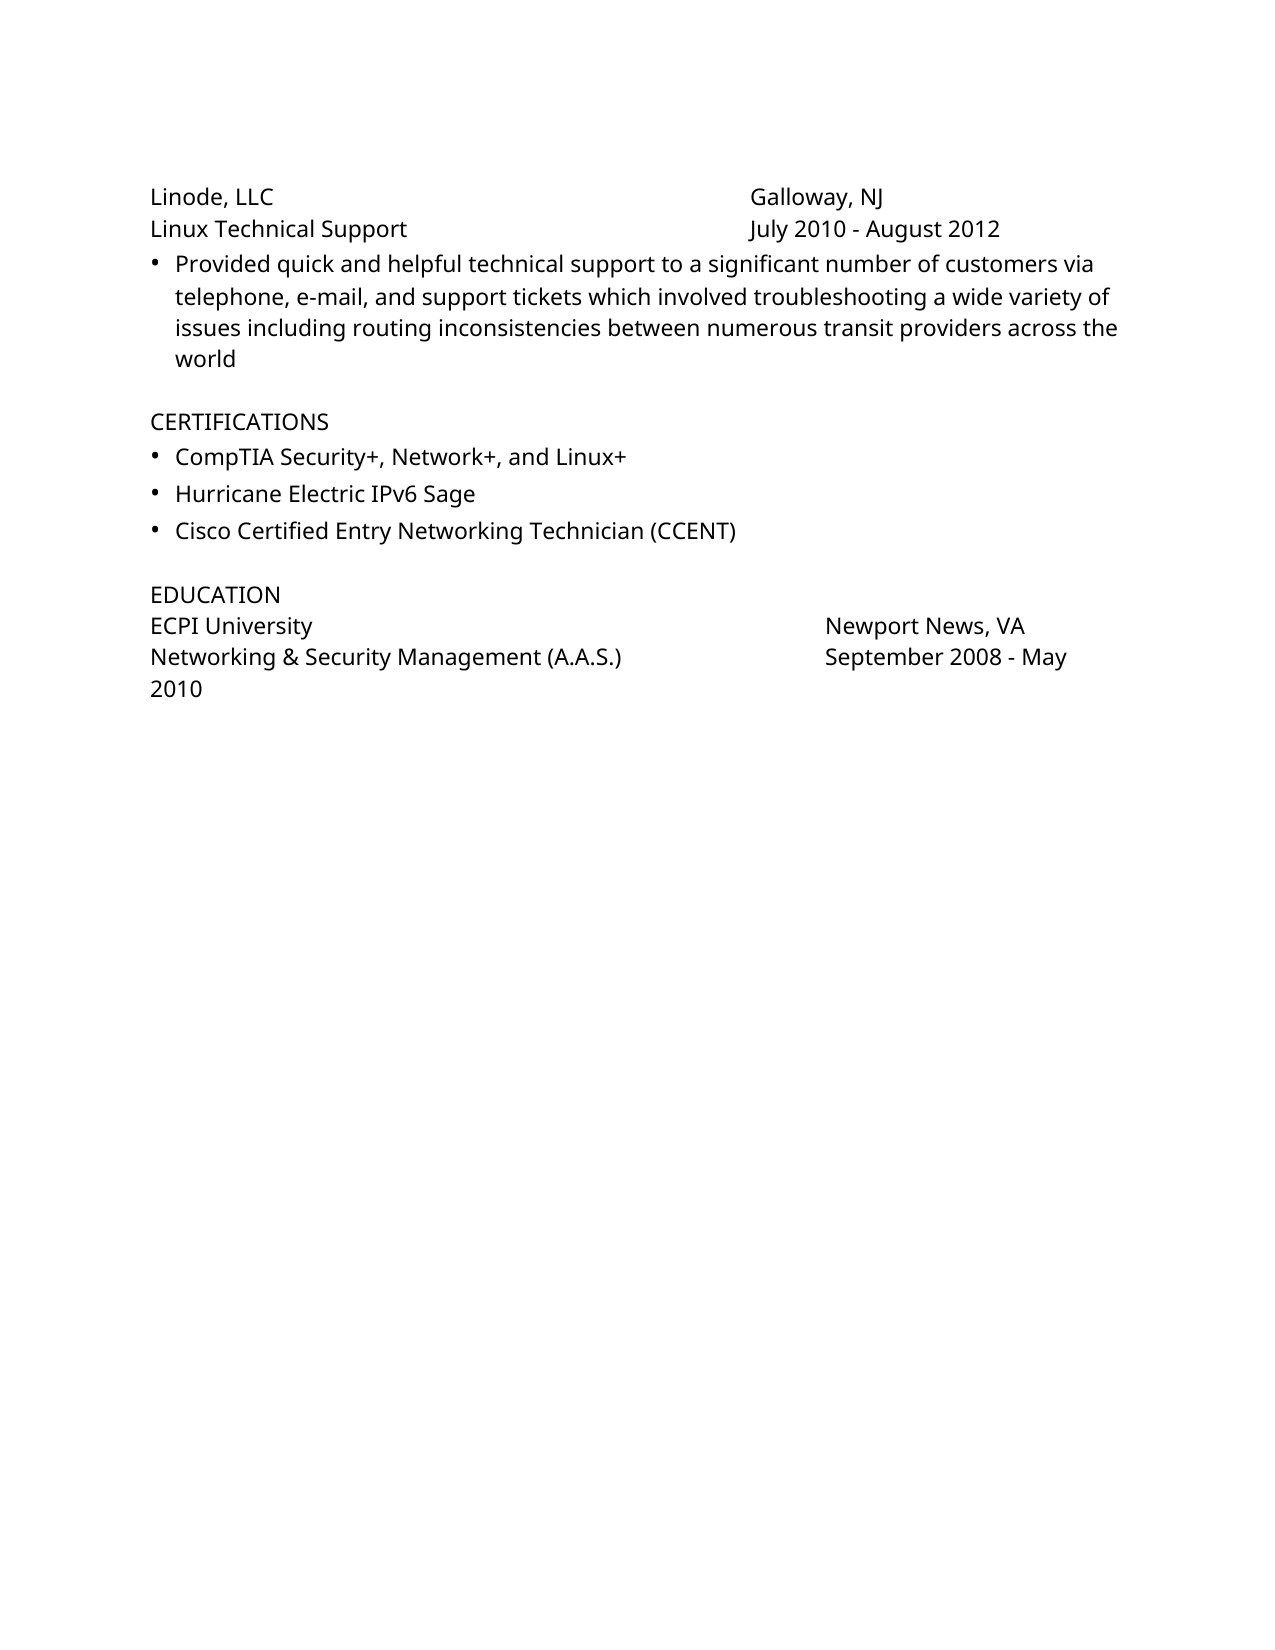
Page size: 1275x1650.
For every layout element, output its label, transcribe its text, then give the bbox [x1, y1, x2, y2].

text Linode, LLC Galloway, NJ [150, 181, 1125, 212]
text CERTIFICATIONS [150, 406, 1125, 437]
text Linux Technical Support July 2010 - August 2012 [150, 212, 1125, 244]
list Hurricane Electric IPv6 Sage [150, 474, 1125, 511]
list Cisco Certified Entry Networking Technician (CCENT) [150, 511, 1125, 547]
text Networking & Security Management (A.A.S.) September 2008 - May 2010 [150, 641, 1125, 704]
text EDUCATION [150, 579, 1125, 610]
text ECPI University Newport News, VA [150, 610, 1125, 641]
list CompTIA Security+, Network+, and Linux+ [150, 437, 1125, 474]
